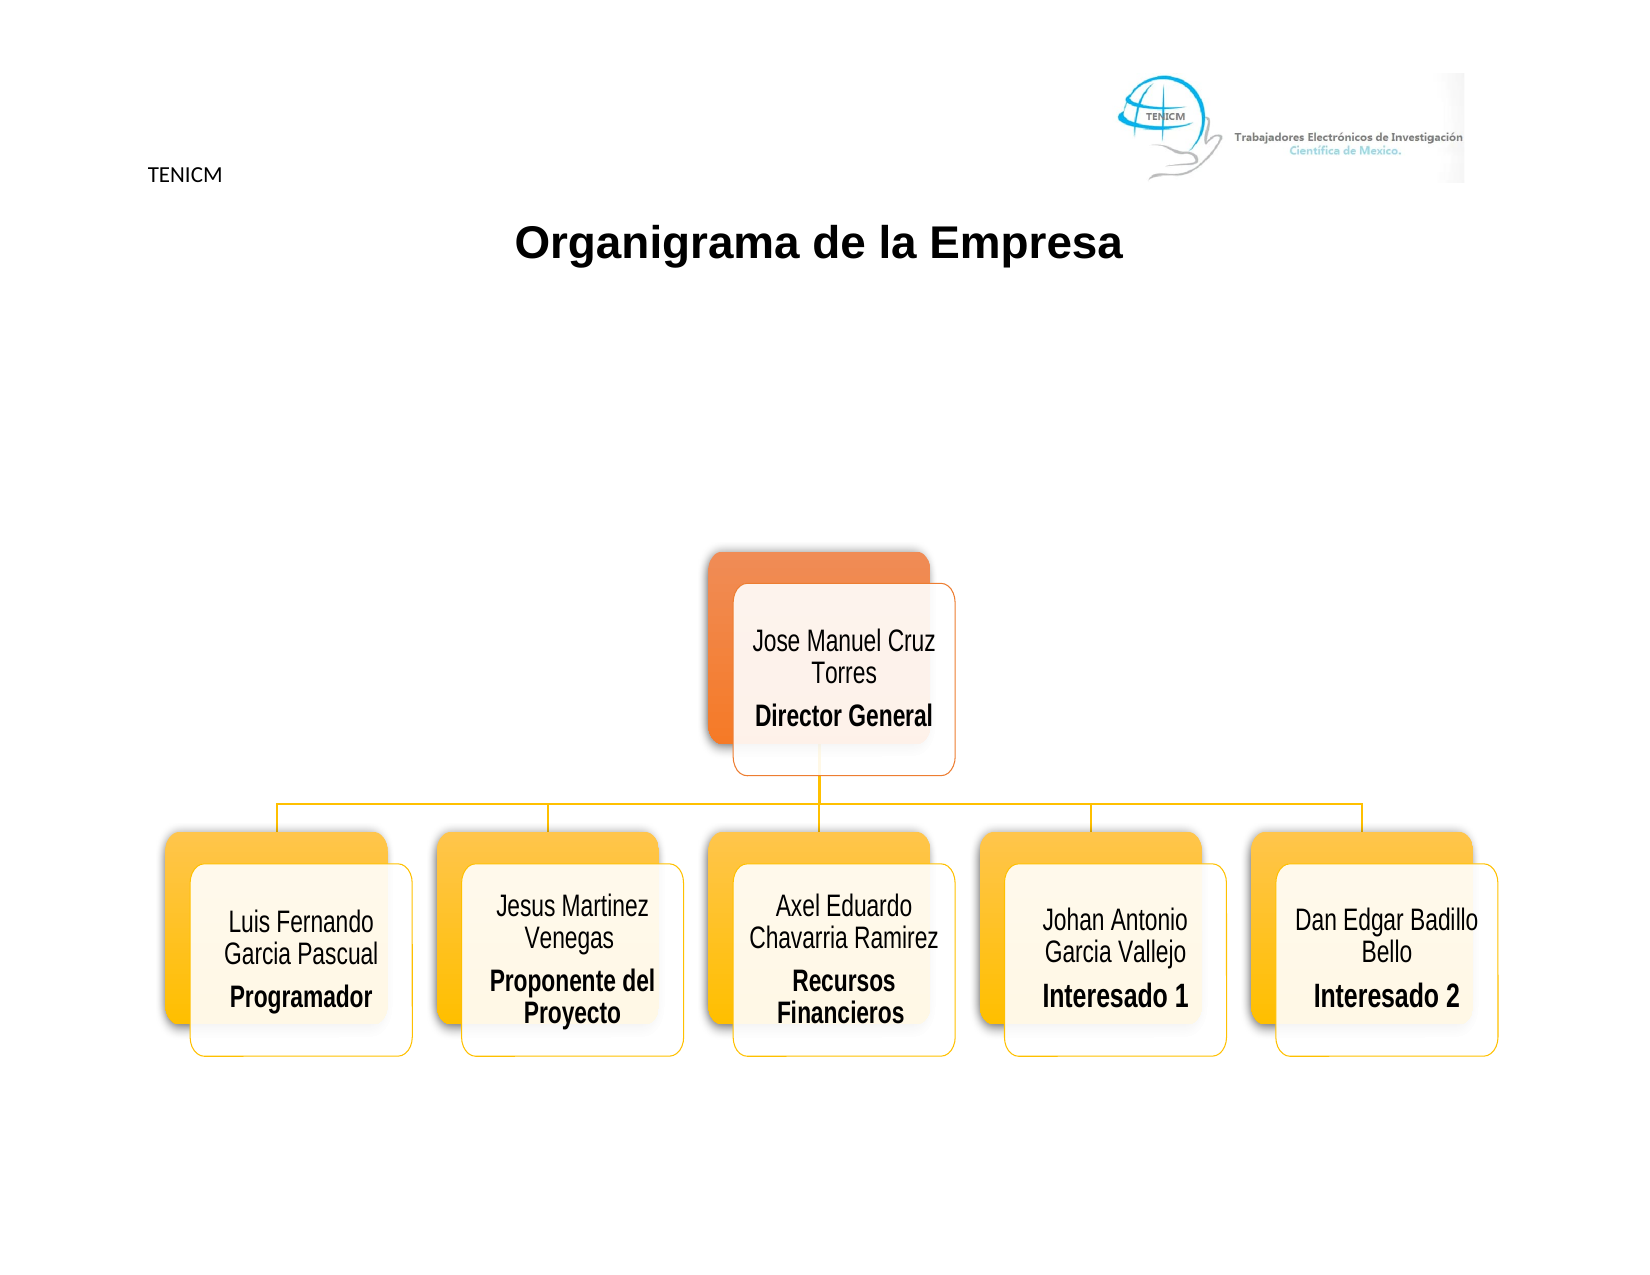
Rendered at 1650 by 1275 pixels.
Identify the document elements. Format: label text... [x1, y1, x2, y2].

text Organigrama de la Empresa [148, 216, 1502, 1059]
